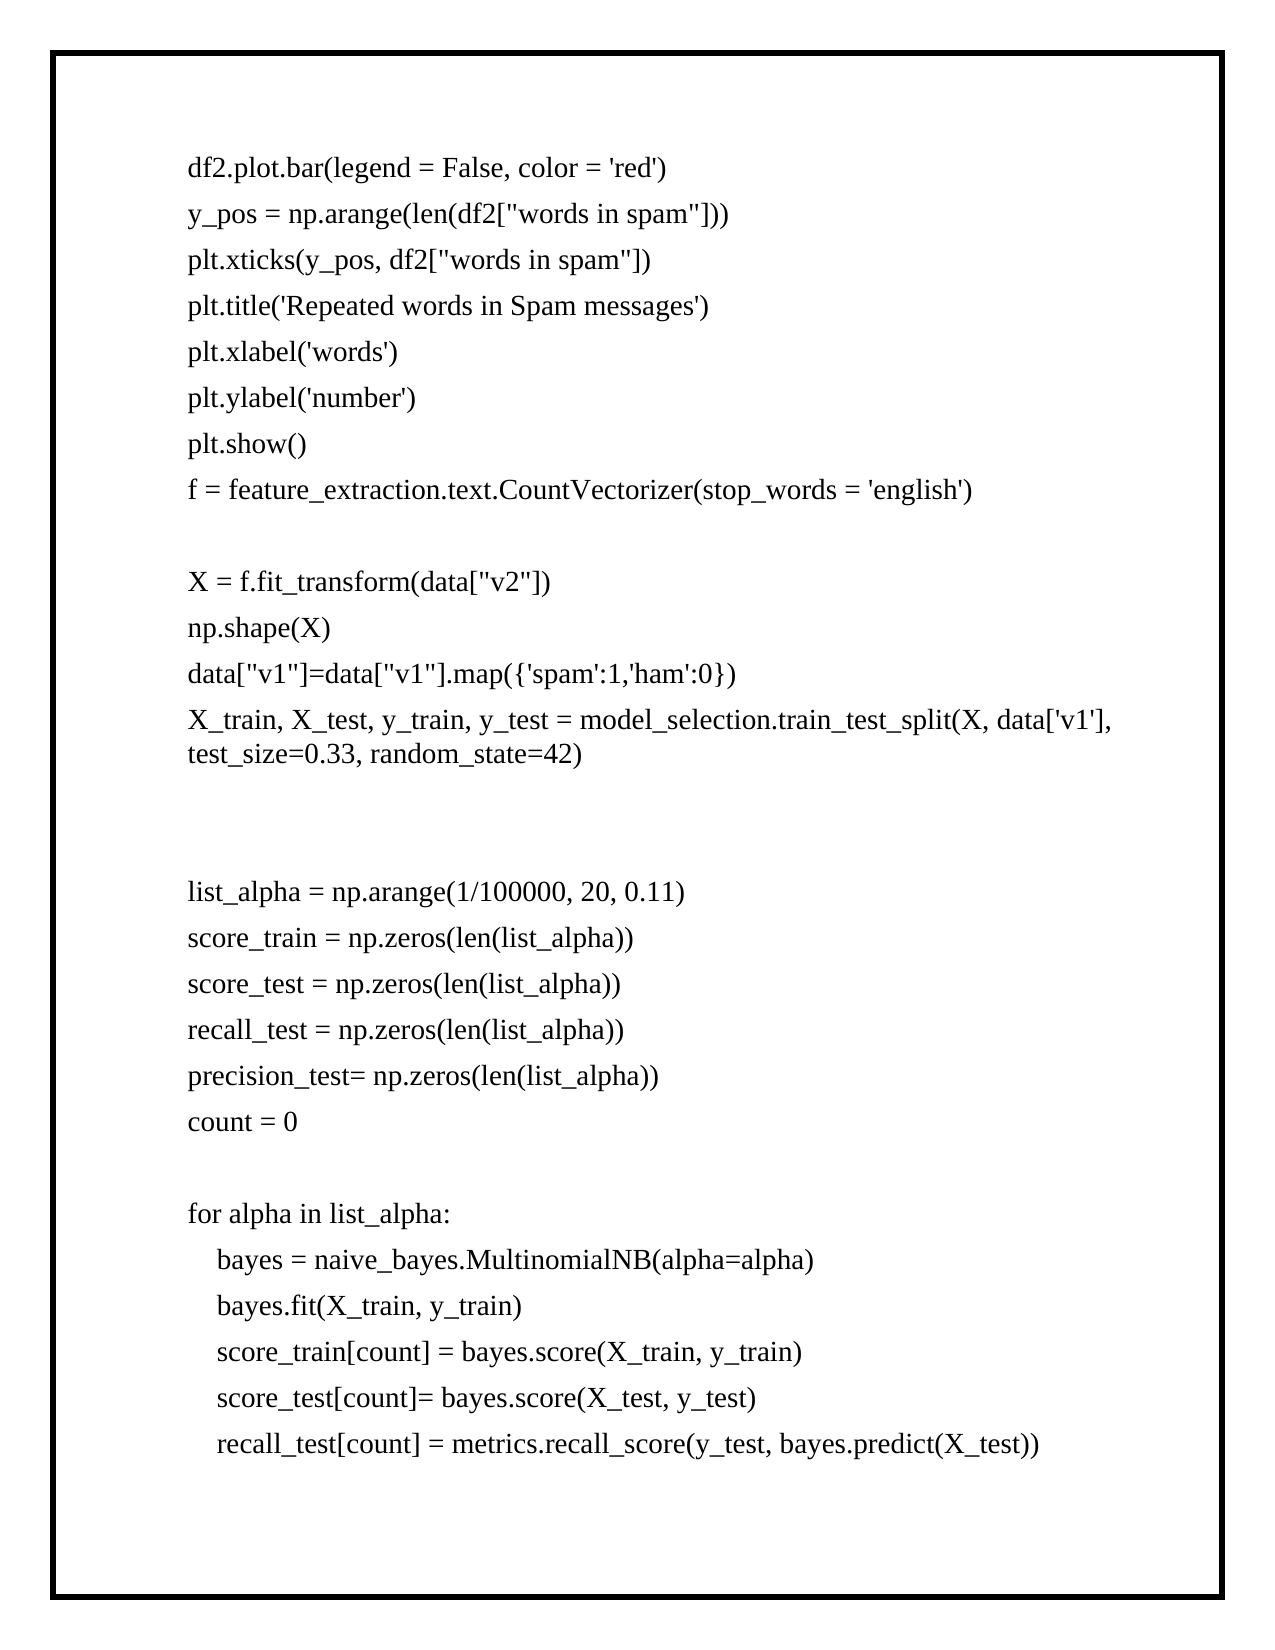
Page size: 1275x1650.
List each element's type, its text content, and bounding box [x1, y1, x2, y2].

text X = f.fit_transform(data["v2"]) [187, 564, 1125, 598]
text plt.ylabel('number') [187, 380, 1125, 414]
text recall_test[count] = metrics.recall_score(y_test, bayes.predict(X_test)) [187, 1427, 1125, 1460]
text for alpha in list_alpha: [187, 1196, 1125, 1230]
text plt.xlabel('words') [187, 334, 1125, 368]
text plt.title('Repeated words in Spam messages') [187, 288, 1125, 322]
text plt.xticks(y_pos, df2["words in spam"]) [187, 242, 1125, 276]
text score_train = np.zeros(len(list_alpha)) [187, 920, 1125, 954]
text bayes = naive_bayes.MultinomialNB(alpha=alpha) [187, 1242, 1125, 1276]
text score_test = np.zeros(len(list_alpha)) [187, 966, 1125, 1000]
text score_train[count] = bayes.score(X_train, y_train) [187, 1334, 1125, 1368]
text bayes.fit(X_train, y_train) [187, 1288, 1125, 1322]
text X_train, X_test, y_train, y_test = model_selection.train_test_split(X, data['v1'], test_size=0.33, random_state=42) [187, 702, 1125, 769]
text count = 0 [187, 1104, 1125, 1138]
text score_test[count]= bayes.score(X_test, y_test) [187, 1381, 1125, 1414]
text f = feature_extraction.text.CountVectorizer(stop_words = 'english') [187, 472, 1125, 506]
text df2.plot.bar(legend = False, color = 'red') [187, 150, 1125, 183]
text data["v1"]=data["v1"].map({'spam':1,'ham':0}) [187, 656, 1125, 690]
text y_pos = np.arange(len(df2["words in spam"])) [187, 196, 1125, 229]
text np.shape(X) [187, 610, 1125, 644]
text list_alpha = np.arange(1/100000, 20, 0.11) [187, 874, 1125, 908]
text precision_test= np.zeros(len(list_alpha)) [187, 1058, 1125, 1092]
text plt.show() [187, 426, 1125, 460]
text recall_test = np.zeros(len(list_alpha)) [187, 1012, 1125, 1046]
